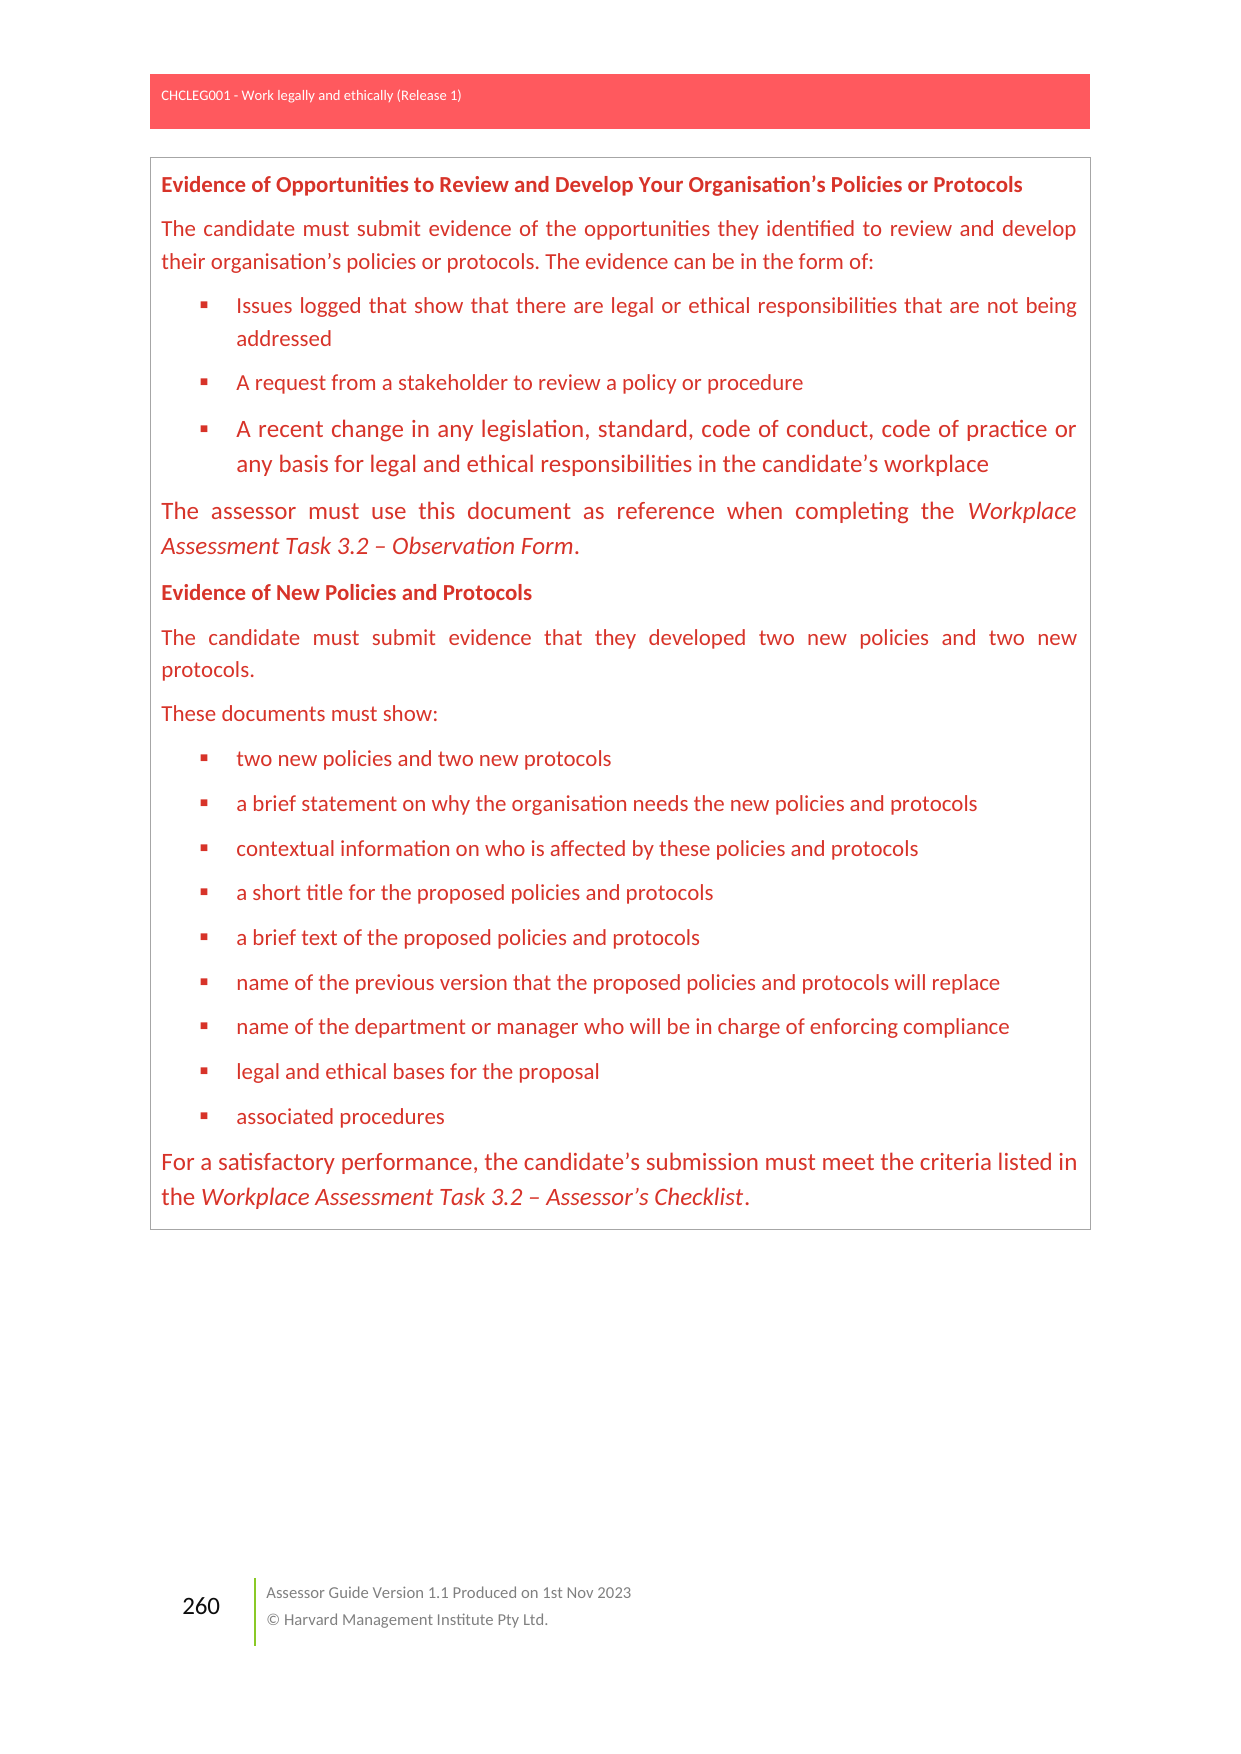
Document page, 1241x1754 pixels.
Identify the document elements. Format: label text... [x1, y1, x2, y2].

table_header Evidence of Opportunities to Review and Develop Your Organisation’s Policies or Protocols The candidate must submit evidence of the opportunities they identified to review and develop their organisation’s policies or protocols. The evidence can be in the form of: Issues logged that show that there are legal or ethical responsibilities that are not being addressed A request from a stakeholder to review a policy or procedure A recent change in any legislation, standard, code of conduct, code of practice or any basis for legal and ethical responsibilities in the candidate’s workplace The assessor must use this document as reference when completing the Workplace Assessment Task 3.2 – Observation Form. Evidence of New Policies and Protocols The candidate must submit evidence that they developed two new policies and two new protocols. These documents must show: two new policies and two new protocols a brief statement on why the organisation needs the new policies and protocols contextual information on who is affected by these policies and protocols a short title for the proposed policies and protocols a brief text of the proposed policies and protocols name of the previous version that the proposed policies and protocols will replace name of the department or manager who will be in charge of enforcing compliance legal and ethical bases for the proposal associated procedures For a satisfactory performance, the candidate’s submission must meet the criteria listed in the Workplace Assessment Task 3.2 – Assessor’s Checklist. [151, 158, 1090, 1229]
